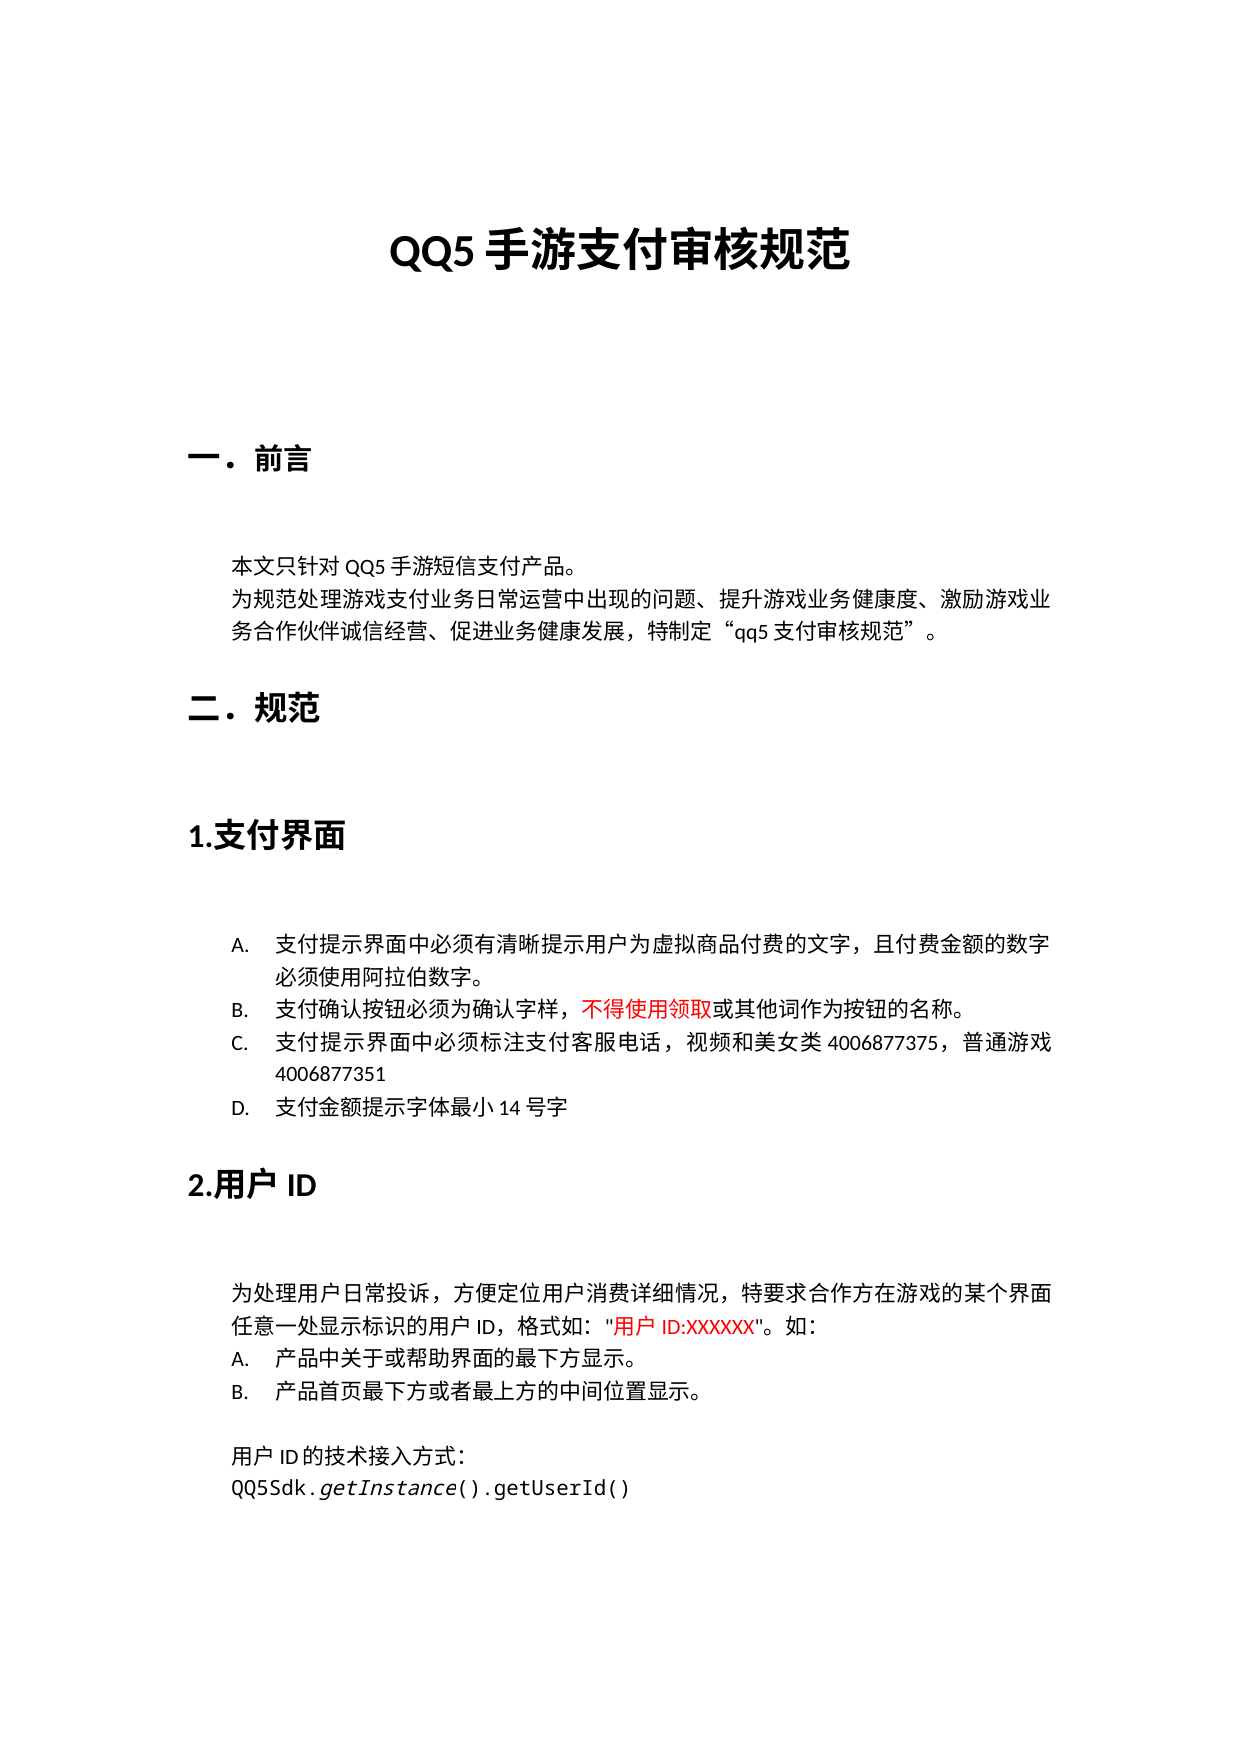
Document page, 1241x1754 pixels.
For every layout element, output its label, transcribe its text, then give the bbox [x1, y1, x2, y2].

list 支付金额提示字体最小14号字 [231, 1089, 1053, 1122]
list 支付确认按钮必须为确认字样，不得使用领取或其他词作为按钮的名称。 [231, 992, 1053, 1024]
subtitle 规范 [187, 673, 1053, 738]
list 为处理用户日常投诉，方便定位用户消费详细情况，特要求合作方在游戏的某个界面任意一处显示标识的用户ID，格式如："用户ID:XXXXXX"。如： [231, 1276, 1053, 1341]
list 用户ID的技术接入方式： [187, 1438, 1053, 1471]
subtitle 前言 [187, 422, 1053, 487]
subtitle 用户ID [187, 1149, 1053, 1214]
list 支付提示界面中必须标注支付客服电话，视频和美女类4006877375，普通游戏4006877351 [231, 1024, 1053, 1089]
text 本文只针对QQ5手游短信支付产品。 [187, 549, 1053, 581]
subtitle 支付界面 [187, 800, 1053, 865]
list QQ5Sdk.getInstance().getUserId() [187, 1471, 1053, 1503]
list 产品中关于或帮助界面的最下方显示。 [231, 1341, 1053, 1373]
subtitle QQ5手游支付审核规范 [187, 197, 1053, 295]
list 为规范处理游戏支付业务日常运营中出现的问题、提升游戏业务健康度、激励游戏业务合作伙伴诚信经营、促进业务健康发展，特制定“qq5支付审核规范”。 [231, 581, 1053, 646]
list 支付提示界面中必须有清晰提示用户为虚拟商品付费的文字，且付费金额的数字必须使用阿拉伯数字。 [231, 927, 1053, 992]
list 产品首页最下方或者最上方的中间位置显示。 [231, 1373, 1053, 1406]
